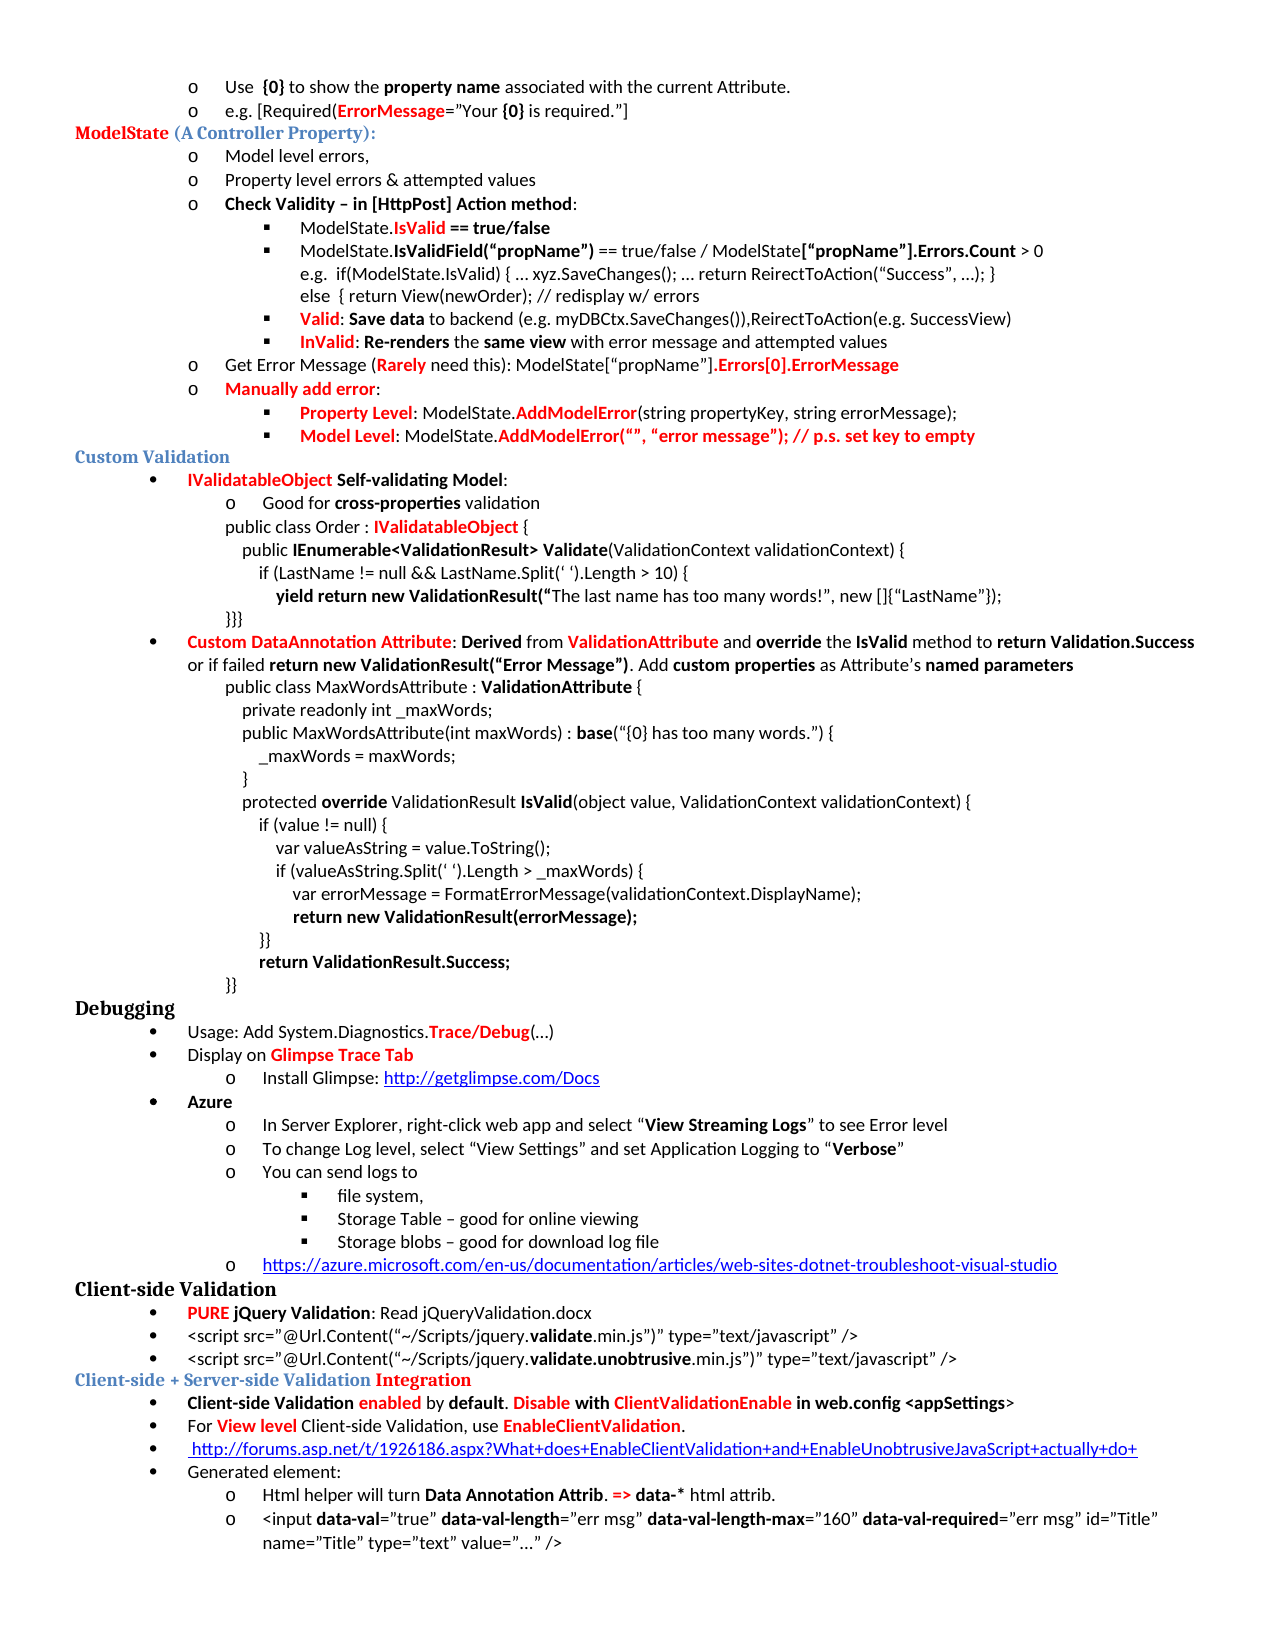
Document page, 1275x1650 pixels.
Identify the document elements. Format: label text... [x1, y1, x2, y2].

text } [225, 767, 1200, 790]
list Custom DataAnnotation Attribute: Derived from ValidationAttribute and override the IsValid method to return Validation.Success or if failed return new ValidationResult(“Error Message”). Add custom properties as Attribute’s named parameters [150, 630, 1200, 676]
list Get Error Message (Rarely need this): ModelState[“propName”].Errors[0].ErrorMessage [187, 353, 1200, 377]
list Usage: Add System.Diagnostics.Trace/Debug(…) [424, 1020, 1200, 1043]
text return ValidationResult.Success; [225, 951, 1200, 973]
text Custom Validation [75, 447, 1200, 468]
list e.g. [Required(ErrorMessage=”Your {0} is required.”] [187, 99, 1200, 123]
text else { return View(newOrder); // redisplay w/ errors [300, 284, 1200, 307]
list To change Log level, select “View Settings” and set Application Logging to “Verbose” [225, 1137, 1200, 1161]
list Client-side Validation enabled by default. Disable with ClientValidationEnable in web.config <appSettings> [150, 1391, 1200, 1414]
text _maxWords = maxWords; [225, 744, 1200, 767]
text if (valueAsString.Split(‘ ‘).Length > _maxWords) { [225, 859, 1200, 882]
list Generated element: [150, 1460, 1200, 1483]
list In Server Explorer, right-click web app and select “View Streaming Logs” to see Error level [225, 1113, 1200, 1137]
text private readonly int _maxWords; [225, 698, 1200, 721]
list IValidatableObject Self-validating Model: [150, 468, 1200, 491]
text var errorMessage = FormatErrorMessage(validationContext.DisplayName); [225, 882, 1200, 905]
list For View level Client-side Validation, use EnableClientValidation. [150, 1414, 1200, 1437]
list Good for cross-properties validation [225, 491, 1200, 515]
text public class Order : IValidatableObject { [225, 515, 1200, 538]
text if (LastName != null && LastName.Split(‘ ‘).Length > 10) { [225, 561, 1200, 584]
list https://azure.microsoft.com/en-us/documentation/articles/web-sites-dotnet-troubleshoot-visual-studio [225, 1253, 1200, 1277]
list Property level errors & attempted values [187, 168, 1200, 192]
list Html helper will turn Data Annotation Attrib. => data-* html attrib. [225, 1483, 1200, 1507]
text Client-side + Server-side Validation Integration [75, 1370, 1200, 1391]
list file system, [300, 1184, 1200, 1207]
text var valueAsString = value.ToString(); [225, 836, 1200, 859]
text e.g. if(ModelState.IsValid) { … xyz.SaveChanges(); … return ReirectToAction(“Success”, …); } [300, 262, 1200, 284]
list Storage blobs – good for download log file [300, 1230, 1200, 1253]
list Manually add error: [187, 377, 1200, 401]
list Use {0} to show the property name associated with the current Attribute. [187, 75, 1200, 99]
text yield return new ValidationResult(“The last name has too many words!”, new []{“LastName”}); [225, 584, 1200, 607]
list PURE jQuery Validation: Read jQueryValidation.docx [150, 1301, 1200, 1324]
list Install Glimpse: http://getglimpse.com/Docs [225, 1066, 1200, 1090]
text public IEnumerable<ValidationResult> Validate(ValidationContext validationContext) { [225, 538, 1200, 561]
list Storage Table – good for online viewing [300, 1207, 1200, 1230]
list ModelState.IsValidField(“propName”) == true/false / ModelState[“propName”].Errors.Count > 0 [262, 239, 1200, 262]
text public MaxWordsAttribute(int maxWords) : base(“{0} has too many words.”) { [225, 721, 1200, 744]
list <script src=”@Url.Content(“~/Scripts/jquery.validate.unobtrusive.min.js”)” type=”text/javascript” /> [150, 1347, 1200, 1370]
text public class MaxWordsAttribute : ValidationAttribute { [225, 676, 1200, 698]
list Usage: Add System.Diagnostics.Trace/Debug(…) [150, 1020, 278, 1043]
list <input data-val=”true” data-val-length=”err msg” data-val-length-max=”160” data-val-required=”err msg” id=”Title” name=”Title” type=”text” value=”...” /> [225, 1507, 1200, 1554]
list InValid: Re-renders the same view with error message and attempted values [262, 330, 1200, 353]
text protected override ValidationResult IsValid(object value, ValidationContext validationContext) { [225, 790, 1200, 813]
text return new ValidationResult(errorMessage); [225, 905, 1200, 928]
text }}} [225, 607, 1200, 630]
text if (value != null) { [225, 813, 1200, 836]
list Check Validity – in [HttpPost] Action method: [187, 192, 1200, 216]
list Display on Glimpse Trace Tab [150, 1043, 1200, 1066]
text ModelState (A Controller Property): [75, 123, 1200, 144]
list <script src=”@Url.Content(“~/Scripts/jquery.validate.min.js”)” type=”text/javascript” /> [150, 1324, 1200, 1347]
list Property Level: ModelState.AddModelError(string propertyKey, string errorMessage); [262, 401, 1200, 424]
text Client-side Validation [75, 1277, 1200, 1301]
list Valid: Save data to backend (e.g. myDBCtx.SaveChanges()),ReirectToAction(e.g. SuccessView) [262, 307, 1200, 330]
list http://forums.asp.net/t/1926186.aspx?What+does+EnableClientValidation+and+EnableUnobtrusiveJavaScript+actually+do+ [150, 1437, 1200, 1460]
text }} [225, 973, 1200, 996]
list Model level errors, [187, 144, 1200, 168]
list ModelState.IsValid == true/false [262, 216, 1200, 239]
list Model Level: ModelState.AddModelError(“”, “error message”); // p.s. set key to empty [262, 424, 1200, 447]
text Debugging [75, 996, 1200, 1020]
text }} [225, 928, 1200, 951]
list You can send logs to [225, 1161, 1200, 1184]
list Azure [150, 1090, 1200, 1113]
